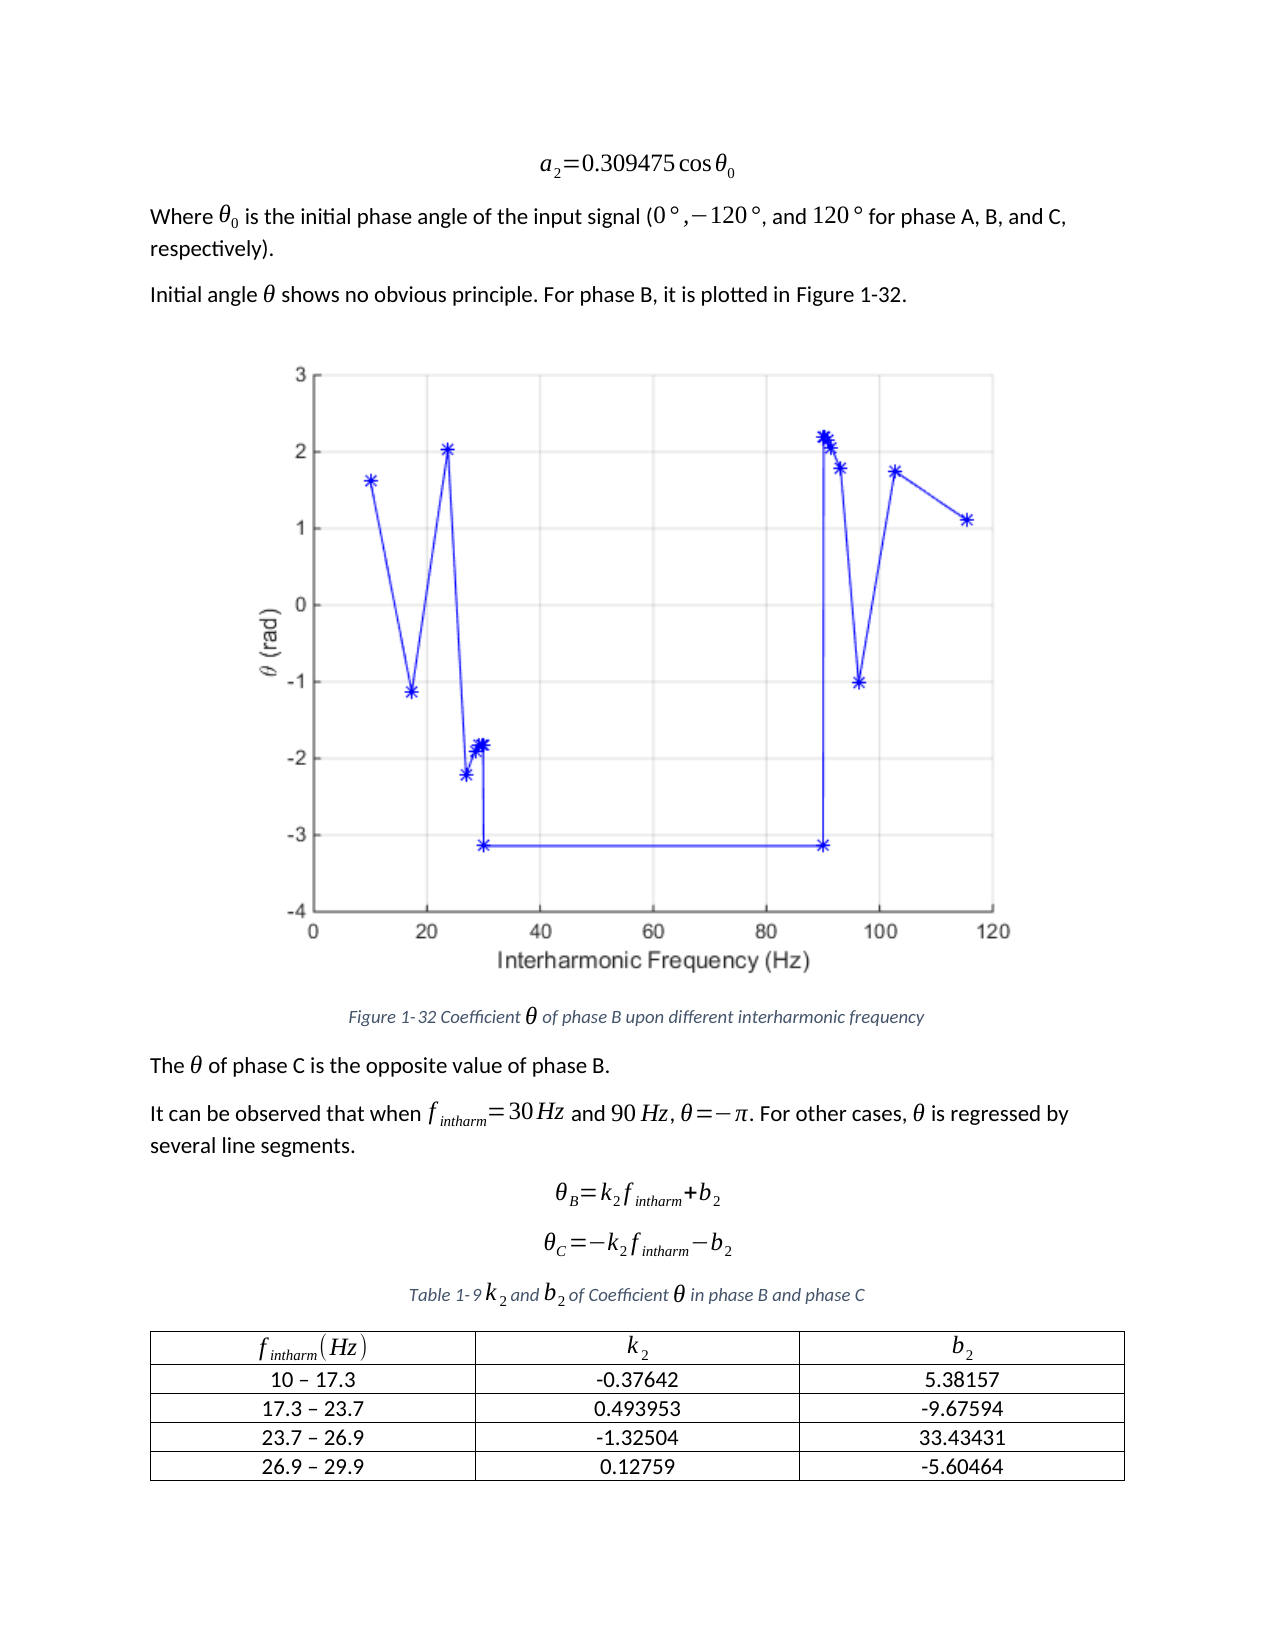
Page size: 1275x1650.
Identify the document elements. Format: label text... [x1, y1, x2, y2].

table_cell 33.43431 [800, 1423, 1124, 1451]
table_cell -5.60464 [800, 1452, 1124, 1480]
table_cell 0.12759 [476, 1452, 799, 1480]
picture [200, 327, 1075, 984]
table_cell 17.3 – 23.7 [151, 1394, 475, 1422]
table_cell 5.38157 [800, 1365, 1124, 1393]
table_cell 10 – 17.3 [151, 1365, 475, 1393]
table_cell 26.9 – 29.9 [151, 1452, 475, 1480]
text Initial angle shows no obvious principle. For phase B, it is plotted in Figure 1-32. [150, 281, 1125, 309]
table_cell -0.37642 [476, 1365, 799, 1393]
table_cell 23.7 – 26.9 [151, 1423, 475, 1451]
table_cell 0.493953 [476, 1394, 799, 1422]
table_header [151, 1332, 475, 1364]
table_cell -9.67594 [800, 1394, 1124, 1422]
text It can be observed that when and , . For other cases, is regressed by several line segments. [150, 1098, 1125, 1159]
text Table 1-9 and of Coefficient in phase B and phase C [150, 1279, 1125, 1310]
text The of phase C is the opposite value of phase B. [150, 1051, 1125, 1079]
text Where is the initial phase angle of the input signal (, and for phase A, B, and C, respectively). [150, 200, 1125, 262]
table_header [476, 1332, 799, 1364]
text Figure 1-32 Coefficient of phase B upon different interharmonic frequency [150, 1003, 1125, 1030]
table_cell -1.32504 [476, 1423, 799, 1451]
table_header [800, 1332, 1124, 1364]
